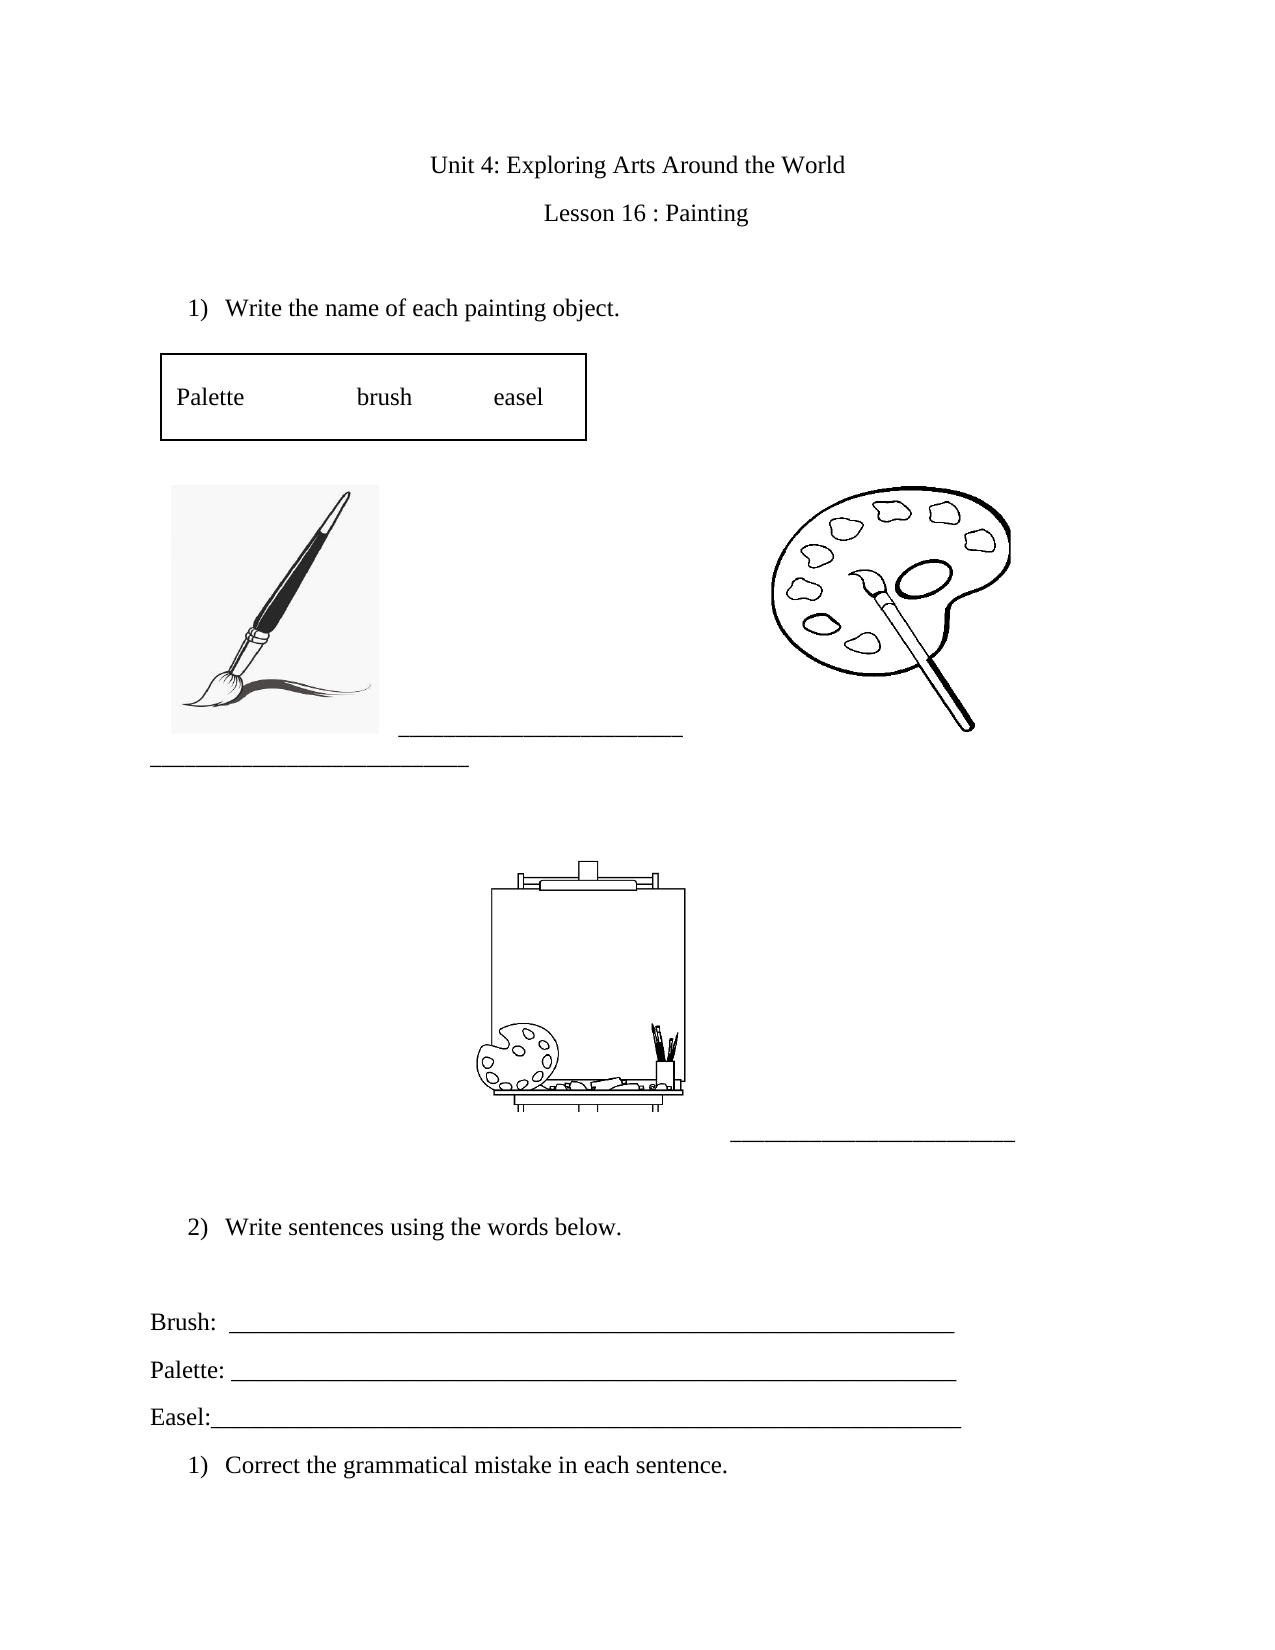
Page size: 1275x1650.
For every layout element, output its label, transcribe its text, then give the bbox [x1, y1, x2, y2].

text _________________________ [150, 1117, 1125, 1145]
text Lesson 16 : Painting [150, 198, 1125, 226]
text _________________________ ____________________________ [150, 712, 1125, 770]
list Write sentences using the words below. [187, 1212, 1125, 1240]
picture [169, 485, 380, 732]
text Brush: __________________________________________________________ [150, 1307, 1125, 1336]
text Unit 4: Exploring Arts Around the World [150, 150, 1125, 179]
picture [770, 486, 1011, 730]
text Easel:____________________________________________________________ [150, 1402, 1125, 1431]
list Correct the grammatical mistake in each sentence. [187, 1450, 1125, 1479]
picture [461, 860, 712, 1110]
list Write the name of each painting object. [187, 293, 1125, 322]
text Palette: __________________________________________________________ [150, 1355, 1125, 1383]
